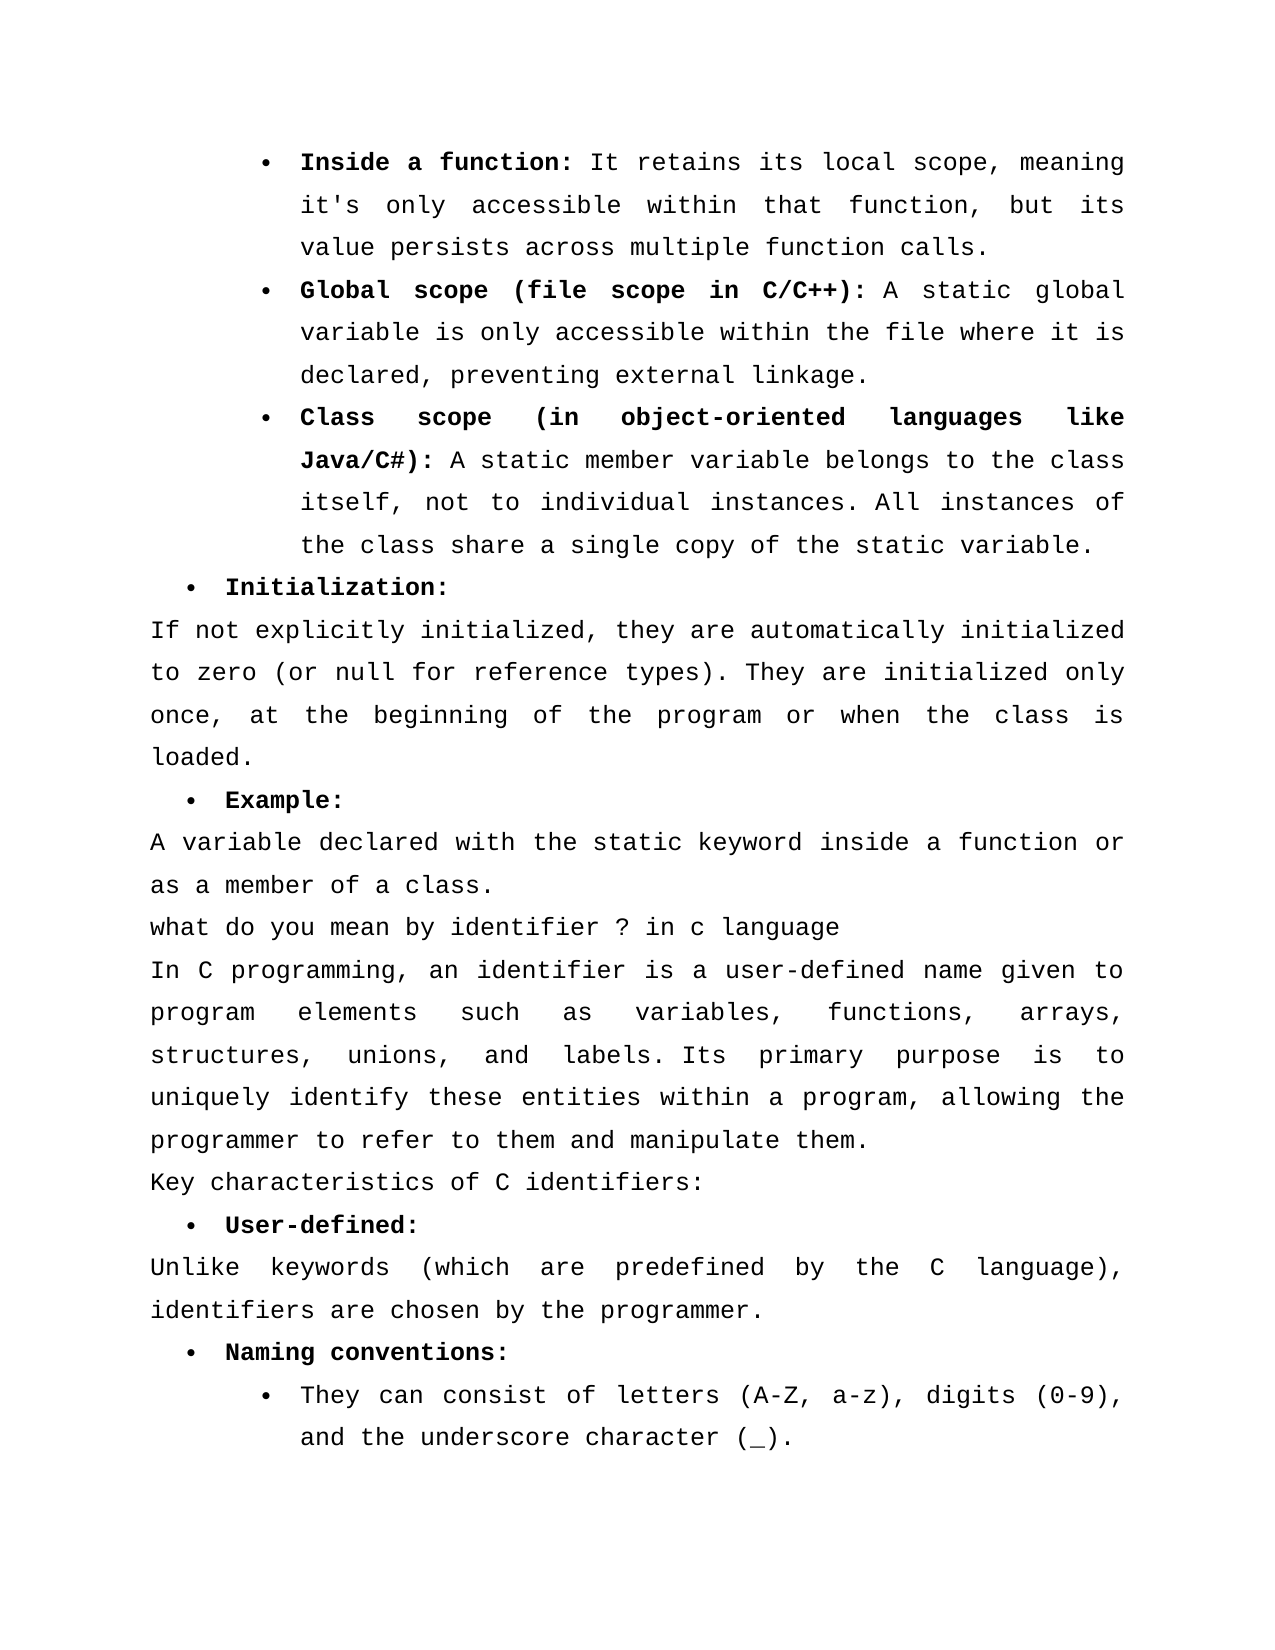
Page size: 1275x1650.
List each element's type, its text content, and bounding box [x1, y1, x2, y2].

text In C programming, an identifier is a user-defined name given to program elements such as variables, functions, arrays, structures, unions, and labels. Its primary purpose is to uniquely identify these entities within a program, allowing the programmer to refer to them and manipulate them. [150, 957, 1125, 1156]
list User-defined: [187, 1212, 1125, 1241]
text A variable declared with the static keyword inside a function or as a member of a class. [150, 830, 1125, 901]
list Initialization: [187, 575, 1125, 603]
list Class scope (in object-oriented languages like Java/C#): A static member variable belongs to the class itself, not to individual instances. All instances of the class share a single copy of the static variable. [262, 405, 1125, 561]
text what do you mean by identifier ? in c language [150, 915, 1125, 943]
list They can consist of letters (A-Z, a-z), digits (0-9), and the underscore character (_). [262, 1382, 1125, 1453]
text Key characteristics of C identifiers: [150, 1170, 1125, 1198]
text If not explicitly initialized, they are automatically initialized to zero (or null for reference types). They are initialized only once, at the beginning of the program or when the class is loaded. [150, 617, 1125, 773]
list Naming conventions: [187, 1340, 1125, 1368]
list Global scope (file scope in C/C++): A static global variable is only accessible within the file where it is declared, preventing external linkage. [262, 277, 1125, 391]
list Example: [187, 787, 1125, 816]
list Inside a function: It retains its local scope, meaning it's only accessible within that function, but its value persists across multiple function calls. [262, 150, 1125, 263]
text Unlike keywords (which are predefined by the C language), identifiers are chosen by the programmer. [150, 1255, 1125, 1326]
